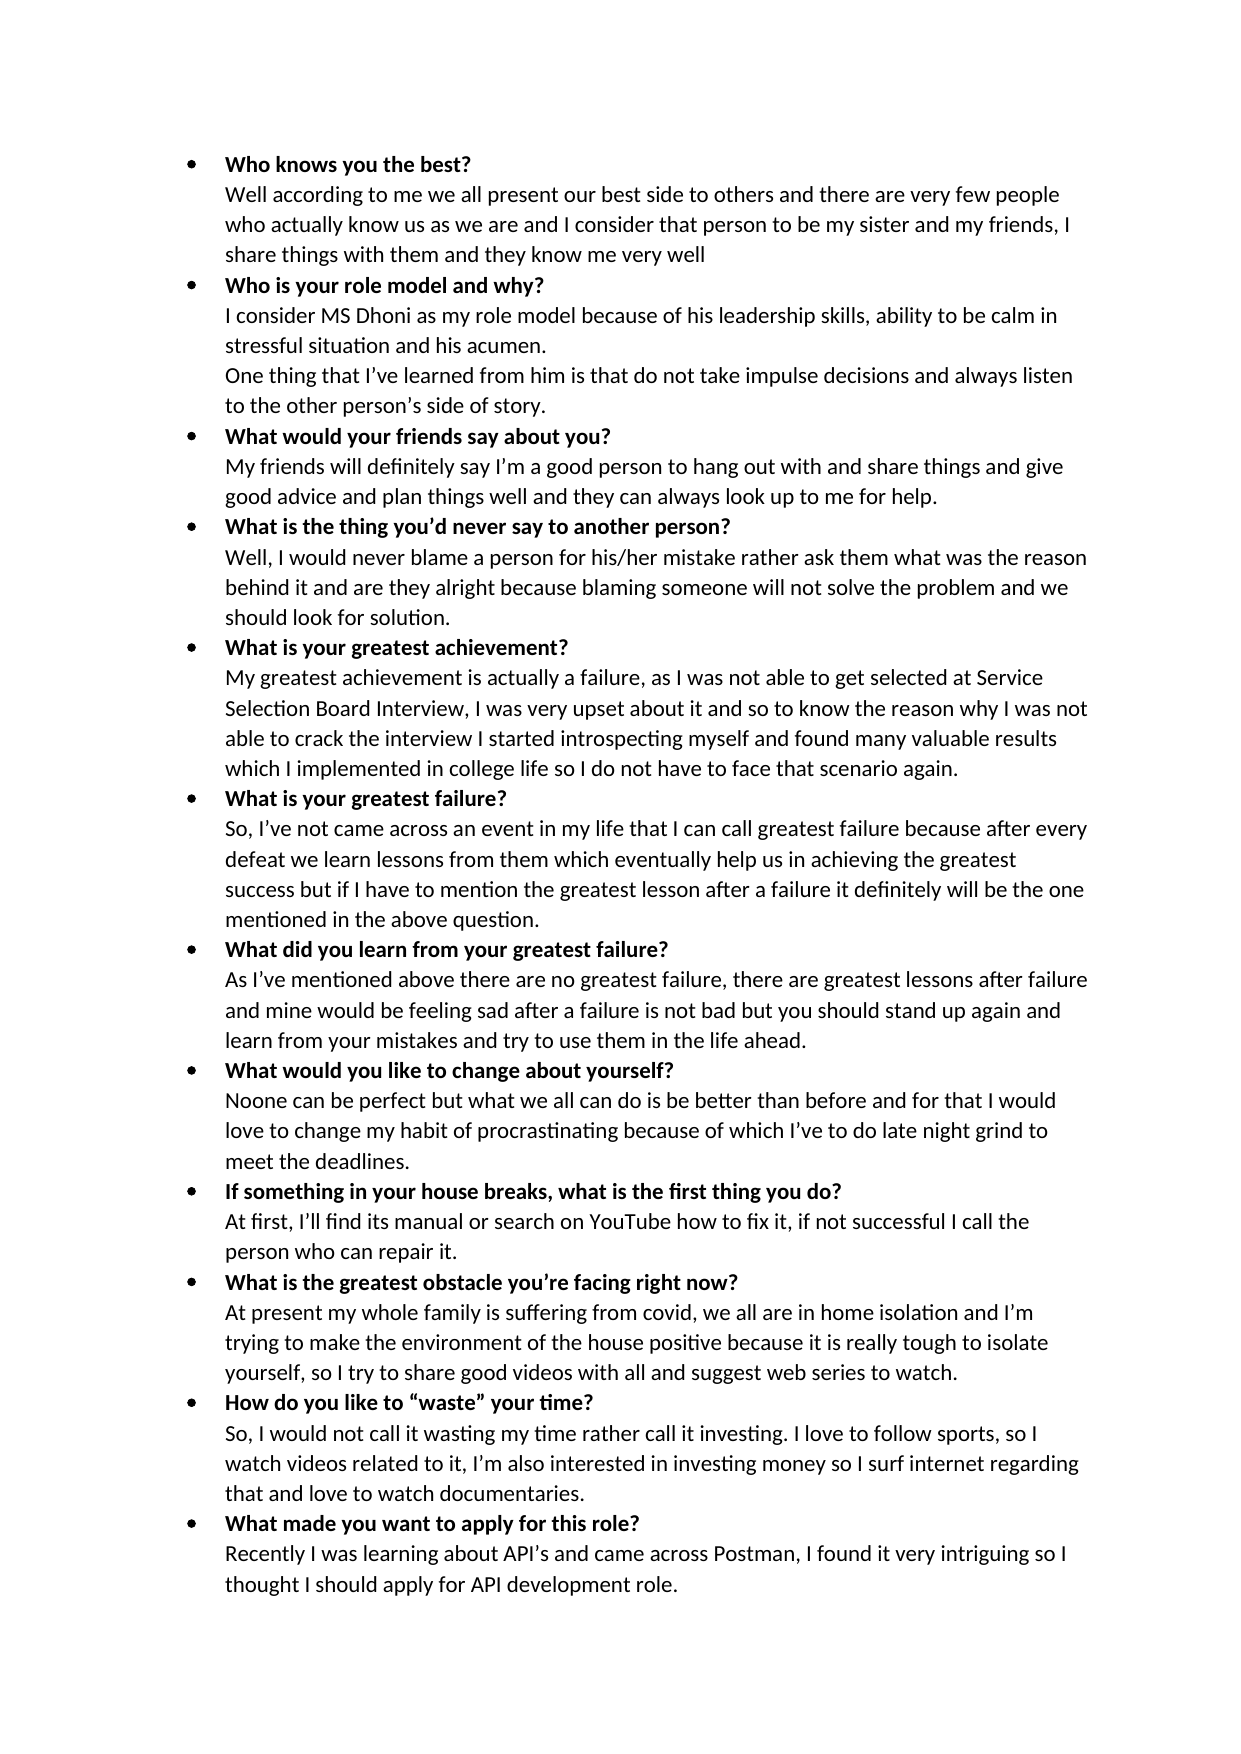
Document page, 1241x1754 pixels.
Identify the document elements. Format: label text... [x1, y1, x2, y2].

list Well according to me we all present our best side to others and there are very few people who actually know us as we are and I consider that person to be my sister and my friends, I share things with them and they know me very well [225, 180, 1090, 269]
list What would your friends say about you? [187, 422, 1090, 450]
list As I’ve mentioned above there are no greatest failure, there are greatest lessons after failure and mine would be feeling sad after a failure is not bad but you should stand up again and learn from your mistakes and try to use them in the life ahead. [225, 966, 1090, 1054]
list If something in your house breaks, what is the first thing you do? [187, 1177, 1090, 1205]
list Who knows you the best? [187, 150, 1090, 178]
list Noone can be perfect but what we all can do is be better than before and for that I would love to change my habit of procrastinating because of which I’ve to do late night grind to meet the deadlines. [225, 1086, 1090, 1175]
list Recently I was learning about API’s and came across Postman, I found it very intriguing so I thought I should apply for API development role. [225, 1539, 1090, 1598]
list So, I would not call it wasting my time rather call it investing. I love to follow sports, so I watch videos related to it, I’m also interested in investing money so I surf internet regarding that and love to watch documentaries. [225, 1419, 1090, 1507]
list What would you like to change about yourself? [187, 1056, 1090, 1084]
list My greatest achievement is actually a failure, as I was not able to get selected at Service Selection Board Interview, I was very upset about it and so to know the reason why I was not able to crack the interview I started introspecting myself and found many valuable results which I implemented in college life so I do not have to face that scenario again. [225, 663, 1090, 782]
list Who is your role model and why? [187, 271, 1090, 299]
list At present my whole family is suffering from covid, we all are in home isolation and I’m trying to make the environment of the house positive because it is really tough to isolate yourself, so I try to share good videos with all and suggest web series to watch. [225, 1298, 1090, 1386]
list What is the thing you’d never say to another person? [187, 512, 1090, 541]
list So, I’ve not came across an event in my life that I can call greatest failure because after every defeat we learn lessons from them which eventually help us in achieving the greatest success but if I have to mention the greatest lesson after a failure it definitely will be the one mentioned in the above question. [225, 814, 1090, 933]
list One thing that I’ve learned from him is that do not take impulse decisions and always listen to the other person’s side of story. [225, 361, 1090, 420]
list At first, I’ll find its manual or search on YouTube how to fix it, if not successful I call the person who can repair it. [225, 1207, 1090, 1266]
list What made you want to apply for this role? [187, 1509, 1090, 1537]
list How do you like to “waste” your time? [187, 1388, 1090, 1417]
list What did you learn from your greatest failure? [187, 935, 1090, 963]
list What is your greatest failure? [187, 784, 1090, 812]
list What is the greatest obstacle you’re facing right now? [187, 1268, 1090, 1296]
list My friends will definitely say I’m a good person to hang out with and share things and give good advice and plan things well and they can always look up to me for help. [225, 452, 1090, 510]
list What is your greatest achievement? [187, 633, 1090, 661]
list I consider MS Dhoni as my role model because of his leadership skills, ability to be calm in stressful situation and his acumen. [225, 301, 1090, 359]
list Well, I would never blame a person for his/her mistake rather ask them what was the reason behind it and are they alright because blaming someone will not solve the problem and we should look for solution. [225, 543, 1090, 631]
